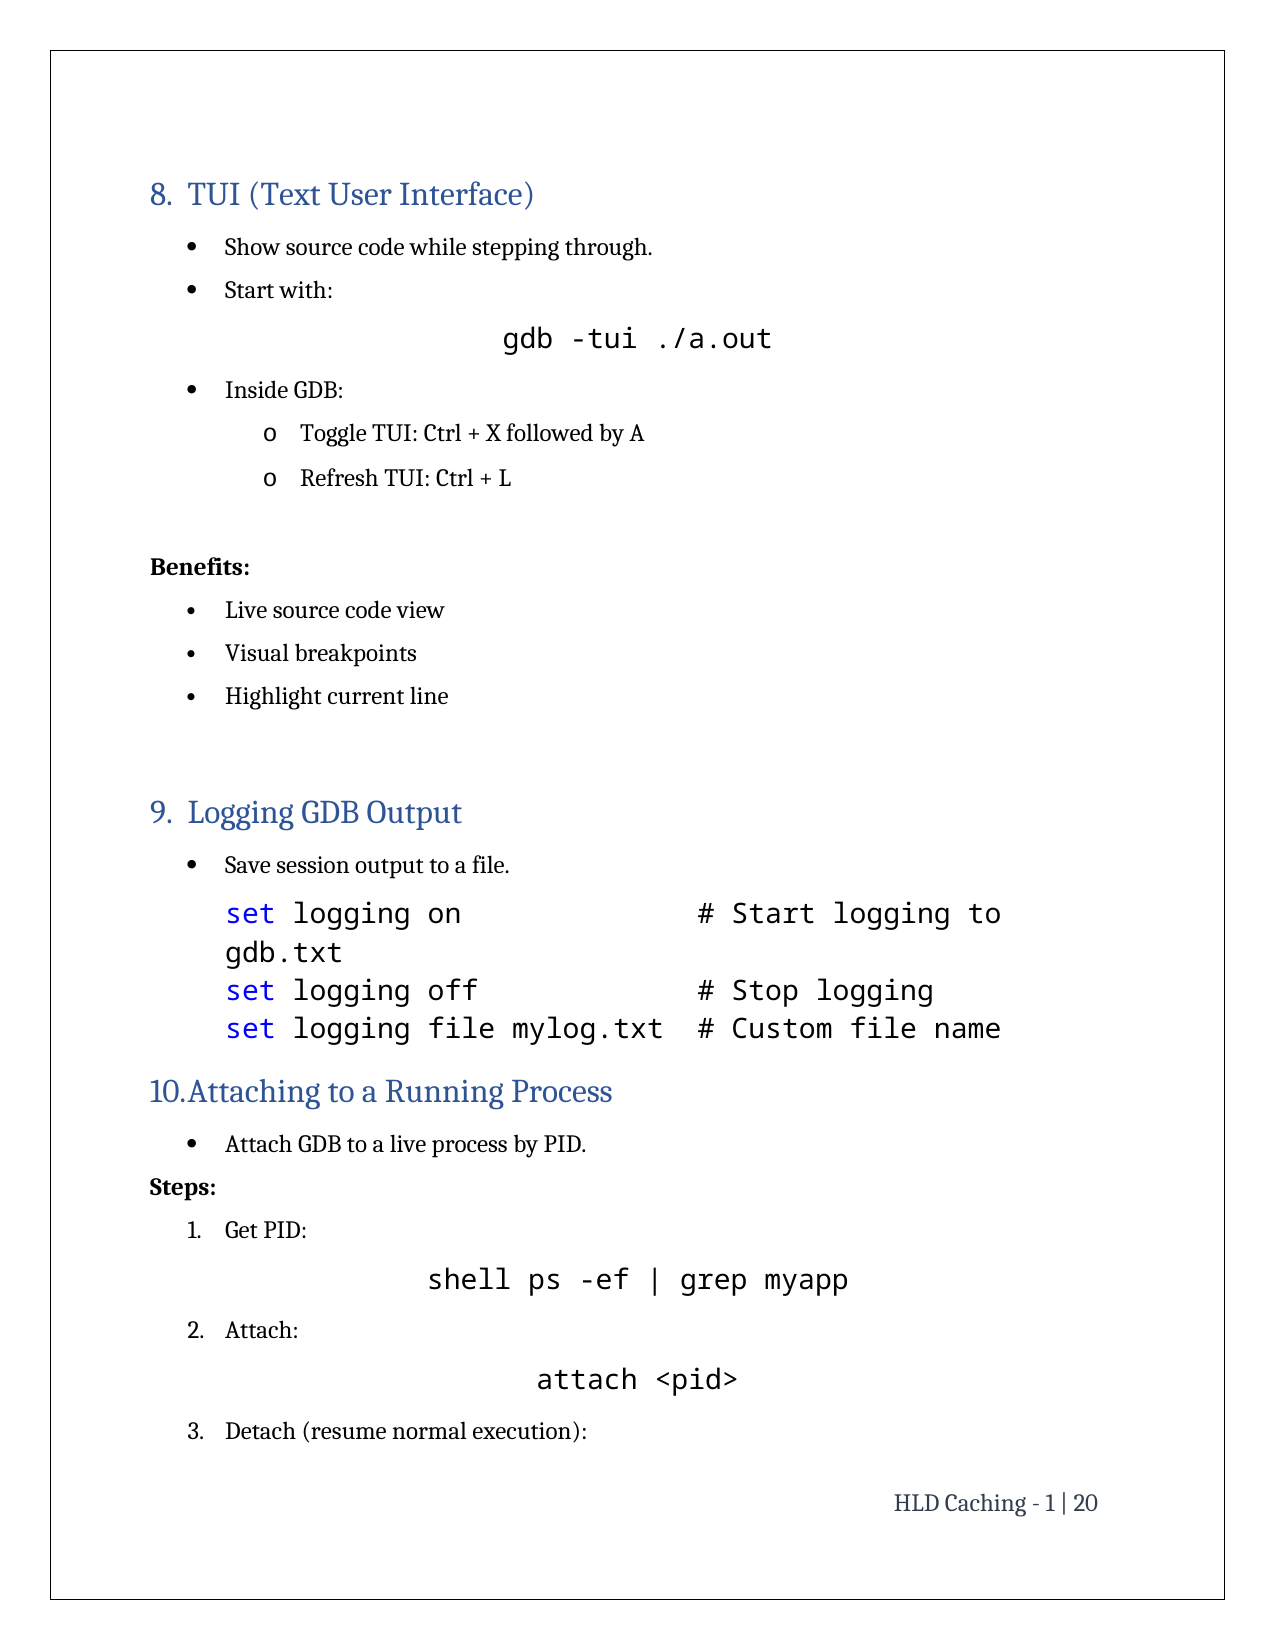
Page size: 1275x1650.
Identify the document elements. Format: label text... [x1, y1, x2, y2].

text shell ps -ef | grep myapp [150, 1259, 1125, 1297]
list Inside GDB: [187, 376, 1125, 405]
list Toggle TUI: Ctrl + X followed by A [262, 419, 1125, 449]
text set logging on # Start logging to gdb.txt [225, 894, 1125, 970]
text set logging file mylog.txt # Custom file name [225, 1009, 1125, 1047]
list Detach (resume normal execution): [187, 1417, 1125, 1446]
list Start with: [187, 276, 1125, 304]
list Refresh TUI: Ctrl + L [262, 464, 1125, 494]
list Highlight current line [187, 682, 1125, 711]
text attach <pid> [150, 1359, 1125, 1398]
list Live source code view [187, 596, 1125, 624]
text set logging off # Stop logging [225, 970, 1125, 1009]
list Attach GDB to a live process by PID. [187, 1129, 1125, 1158]
text gdb -tui ./a.out [150, 319, 1125, 357]
subtitle TUI (Text User Interface) [150, 175, 1125, 213]
text Steps: [150, 1173, 1125, 1201]
list Get PID: [187, 1216, 1125, 1244]
list Show source code while stepping through. [187, 232, 1125, 261]
list Attach: [187, 1316, 1125, 1345]
list Save session output to a file. [187, 851, 1125, 879]
subtitle Logging GDB Output [150, 793, 1125, 831]
text Benefits: [150, 552, 1125, 581]
list Visual breakpoints [187, 639, 1125, 667]
subtitle Attaching to a Running Process [150, 1072, 1125, 1110]
